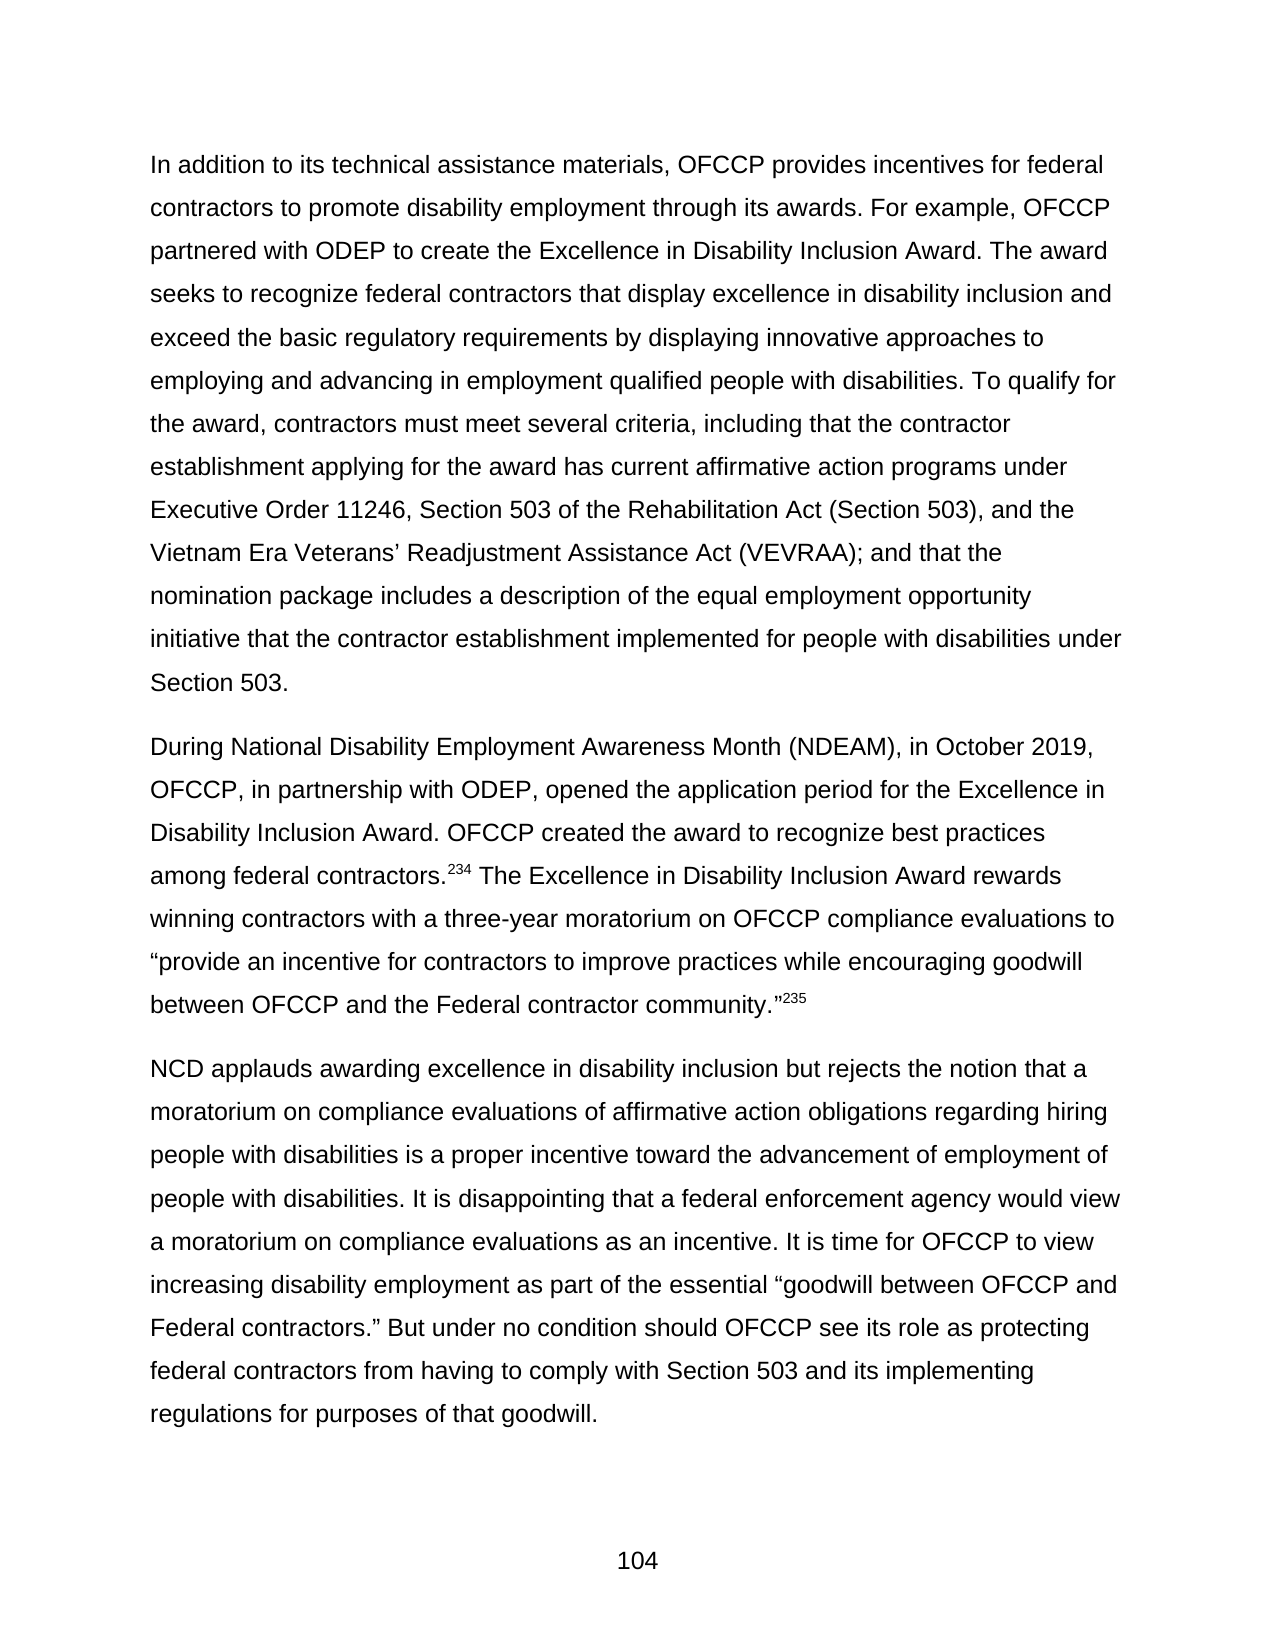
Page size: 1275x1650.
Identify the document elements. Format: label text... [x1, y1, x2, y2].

text NCD applauds awarding excellence in disability inclusion but rejects the notion that a moratorium on compliance evaluations of affirmative action obligations regarding hiring people with disabilities is a proper incentive toward the advancement of employment of people with disabilities. It is disappointing that a federal enforcement agency would view a moratorium on compliance evaluations as an incentive. It is time for OFCCP to view increasing disability employment as part of the essential “goodwill between OFCCP and Federal contractors.” But under no condition should OFCCP see its role as protecting federal contractors from having to comply with Section 503 and its implementing regulations for purposes of that goodwill. [150, 1054, 1125, 1428]
text In addition to its technical assistance materials, OFCCP provides incentives for federal contractors to promote disability employment through its awards. For example, OFCCP partnered with ODEP to create the Excellence in Disability Inclusion Award. The award seeks to recognize federal contractors that display excellence in disability inclusion and exceed the basic regulatory requirements by displaying innovative approaches to employing and advancing in employment qualified people with disabilities. To qualify for the award, contractors must meet several criteria, including that the contractor establishment applying for the award has current affirmative action programs under Executive Order 11246, Section 503 of the Rehabilitation Act (Section 503), and the Vietnam Era Veterans’ Readjustment Assistance Act (VEVRAA); and that the nomination package includes a description of the equal employment opportunity initiative that the contractor establishment implemented for people with disabilities under Section 503. [150, 150, 1125, 696]
text During National Disability Employment Awareness Month (NDEAM), in October 2019, OFCCP, in partnership with ODEP, opened the application period for the Excellence in Disability Inclusion Award. OFCCP created the award to recognize best practices among federal contractors. The Excellence in Disability Inclusion Award rewards winning contractors with a three-year moratorium on OFCCP compliance evaluations to “provide an incentive for contractors to improve practices while encouraging goodwill between OFCCP and the Federal contractor community.” [150, 731, 1125, 1019]
